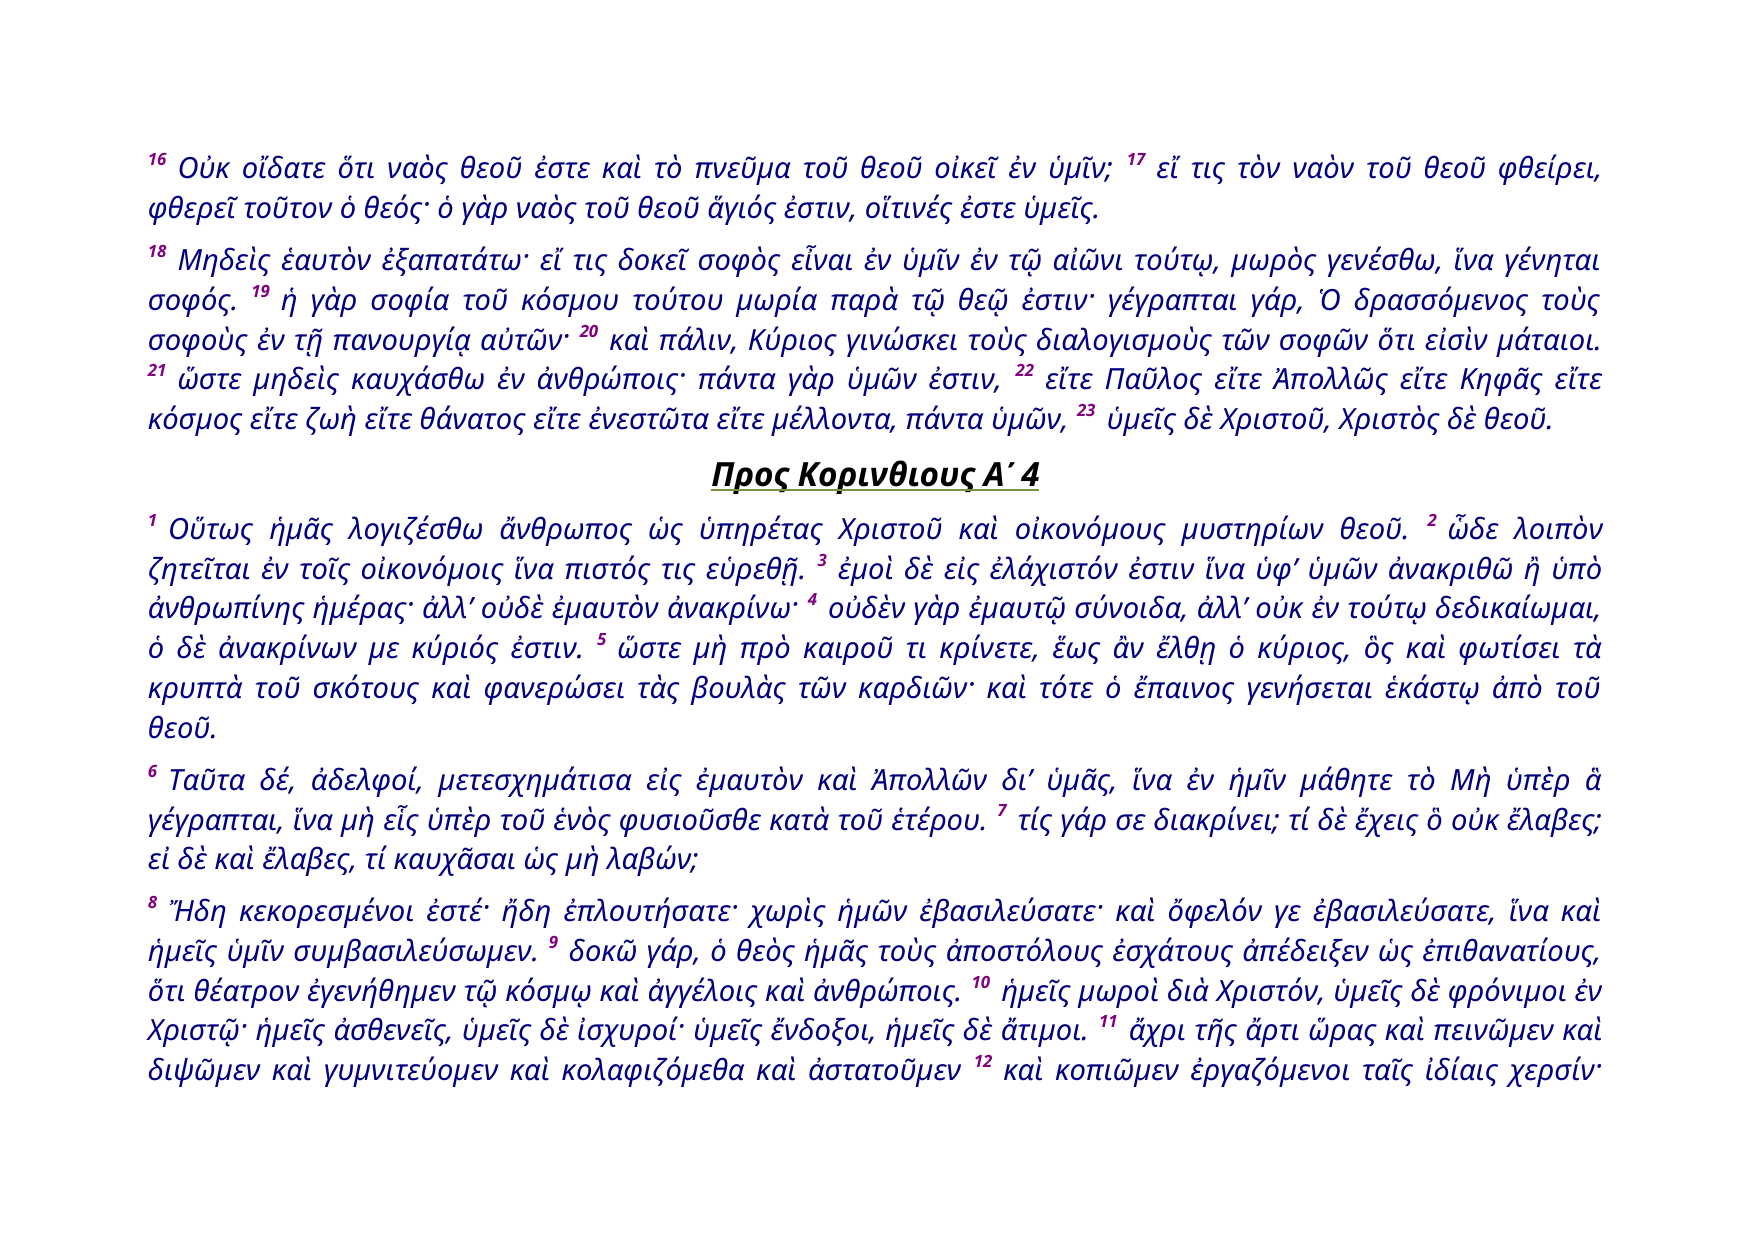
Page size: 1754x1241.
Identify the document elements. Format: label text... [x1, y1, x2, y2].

text 6 Ταῦτα δέ, ἀδελφοί, μετεσχημάτισα εἰς ἐμαυτὸν καὶ Ἀπολλῶν δι’ ὑμᾶς, ἵνα ἐν ἡμῖν μάθητε τὸ Μὴ ὑπὲρ ἃ γέγραπται, ἵνα μὴ εἷς ὑπὲρ τοῦ ἑνὸς φυσιοῦσθε κατὰ τοῦ ἑτέρου. 7 τίς γάρ σε διακρίνει; τί δὲ ἔχεις ὃ οὐκ ἔλαβες; εἰ δὲ καὶ ἔλαβες, τί καυχᾶσαι ὡς μὴ λαβών; [148, 759, 1606, 878]
text 1 Οὕτως ἡμᾶς λογιζέσθω ἄνθρωπος ὡς ὑπηρέτας Χριστοῦ καὶ οἰκονόμους μυστηρίων θεοῦ. 2 ὧδε λοιπὸν ζητεῖται ἐν τοῖς οἰκονόμοις ἵνα πιστός τις εὑρεθῇ. 3 ἐμοὶ δὲ εἰς ἐλάχιστόν ἐστιν ἵνα ὑφ’ ὑμῶν ἀνακριθῶ ἢ ὑπὸ ἀνθρωπίνης ἡμέρας· ἀλλ’ οὐδὲ ἐμαυτὸν ἀνακρίνω· 4 οὐδὲν γὰρ ἐμαυτῷ σύνοιδα, ἀλλ’ οὐκ ἐν τούτῳ δεδικαίωμαι, ὁ δὲ ἀνακρίνων με κύριός ἐστιν. 5 ὥστε μὴ πρὸ καιροῦ τι κρίνετε, ἕως ἂν ἔλθῃ ὁ κύριος, ὃς καὶ φωτίσει τὰ κρυπτὰ τοῦ σκότους καὶ φανερώσει τὰς βουλὰς τῶν καρδιῶν· καὶ τότε ὁ ἔπαινος γενήσεται ἑκάστῳ ἀπὸ τοῦ θεοῦ. [148, 508, 1606, 747]
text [148, 891, 1606, 1089]
text 18 Μηδεὶς ἑαυτὸν ἐξαπατάτω· εἴ τις δοκεῖ σοφὸς εἶναι ἐν ὑμῖν ἐν τῷ αἰῶνι τούτῳ, μωρὸς γενέσθω, ἵνα γένηται σοφός. 19 ἡ γὰρ σοφία τοῦ κόσμου τούτου μωρία παρὰ τῷ θεῷ ἐστιν· γέγραπται γάρ, Ὁ δρασσόμενος τοὺς σοφοὺς ἐν τῇ πανουργίᾳ αὐτῶν· 20 καὶ πάλιν, Κύριος γινώσκει τοὺς διαλογισμοὺς τῶν σοφῶν ὅτι εἰσὶν μάταιοι. 21 ὥστε μηδεὶς καυχάσθω ἐν ἀνθρώποις· πάντα γὰρ ὑμῶν ἐστιν, 22 εἴτε Παῦλος εἴτε Ἀπολλῶς εἴτε Κηφᾶς εἴτε κόσμος εἴτε ζωὴ εἴτε θάνατος εἴτε ἐνεστῶτα εἴτε μέλλοντα, πάντα ὑμῶν, 23 ὑμεῖς δὲ Χριστοῦ, Χριστὸς δὲ θεοῦ. [148, 239, 1606, 438]
text Προς Κορινθιους Αʹ 4 [148, 451, 1606, 496]
text 16 Οὐκ οἴδατε ὅτι ναὸς θεοῦ ἐστε καὶ τὸ πνεῦμα τοῦ θεοῦ οἰκεῖ ἐν ὑμῖν; 17 εἴ τις τὸν ναὸν τοῦ θεοῦ φθείρει, φθερεῖ τοῦτον ὁ θεός· ὁ γὰρ ναὸς τοῦ θεοῦ ἅγιός ἐστιν, οἵτινές ἐστε ὑμεῖς. [148, 148, 1606, 227]
